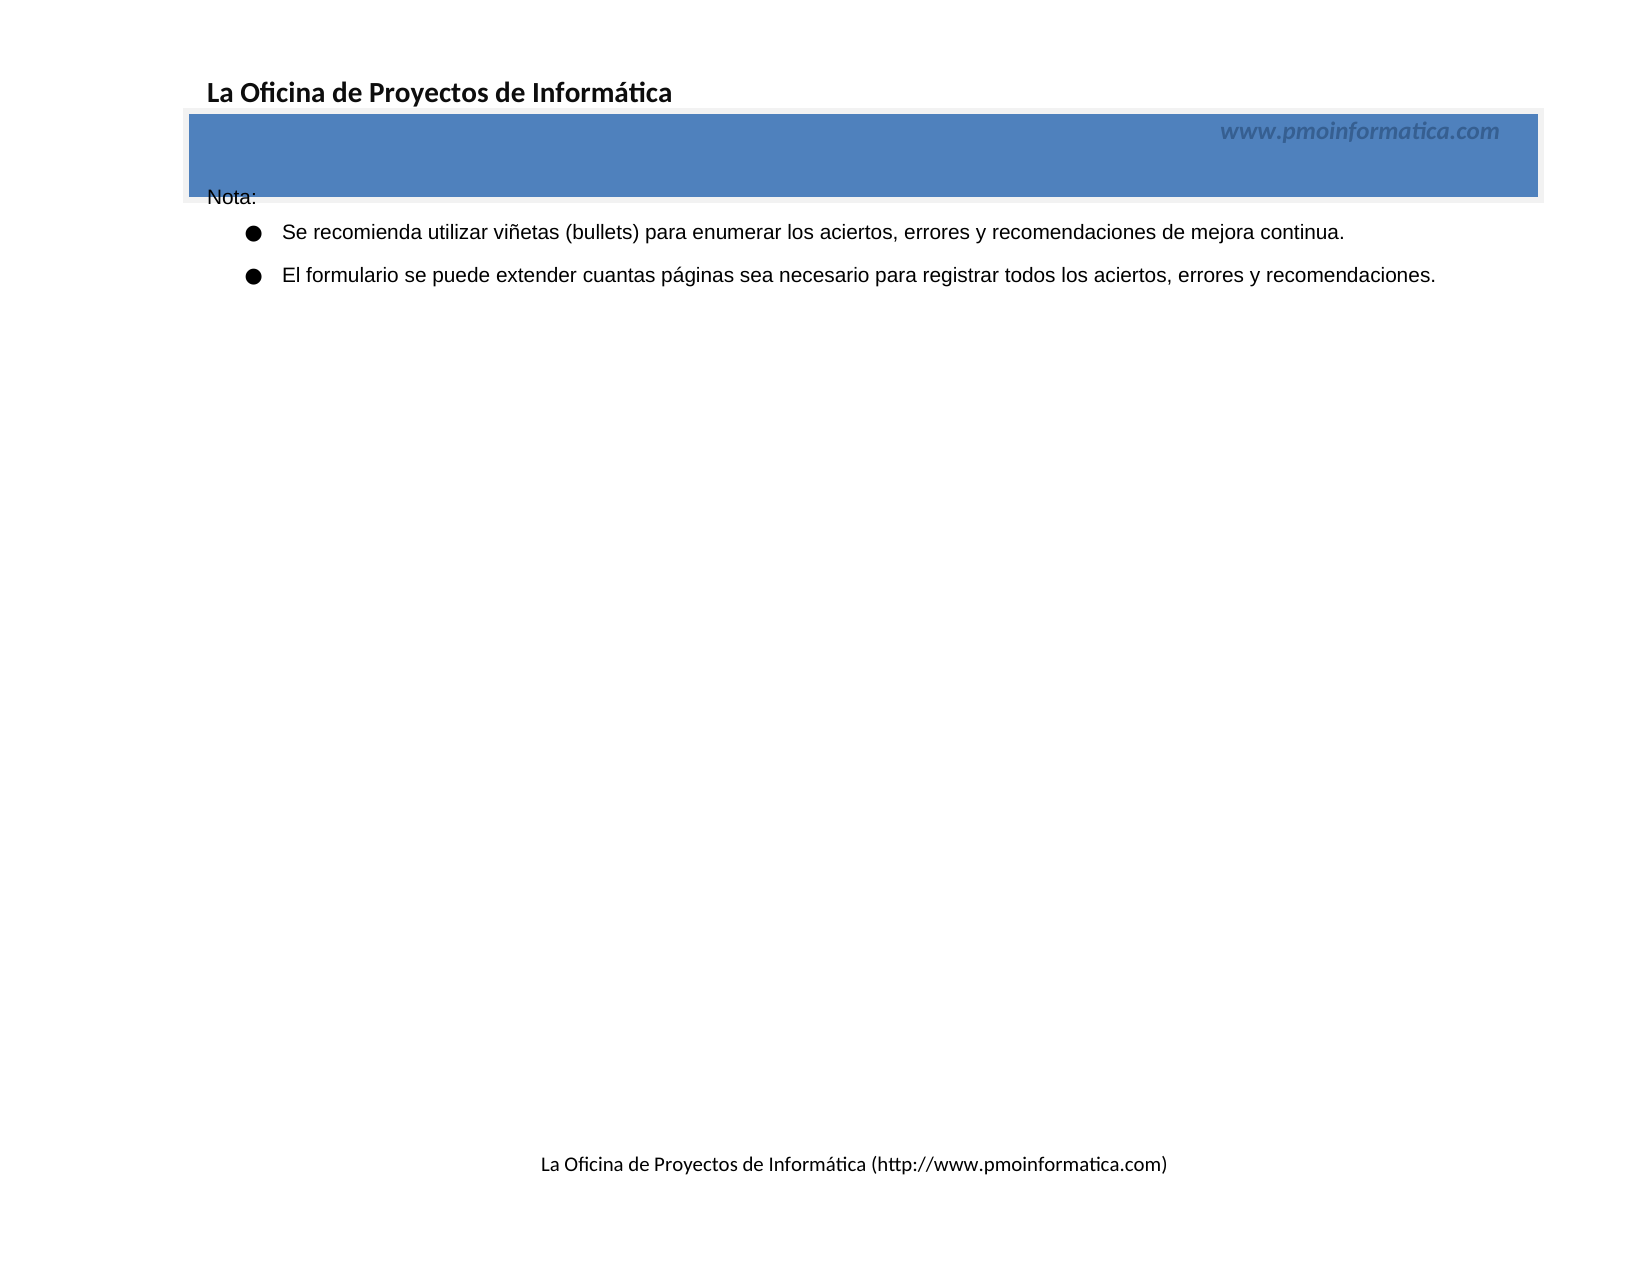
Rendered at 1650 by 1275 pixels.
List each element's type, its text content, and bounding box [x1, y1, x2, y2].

list El formulario se puede extender cuantas páginas sea necesario para registrar todos los aciertos, errores y recomendaciones. [244, 251, 1502, 294]
text Nota: [207, 184, 1502, 208]
list Se recomienda utilizar viñetas (bullets) para enumerar los aciertos, errores y recomendaciones de mejora continua. [244, 208, 1502, 251]
